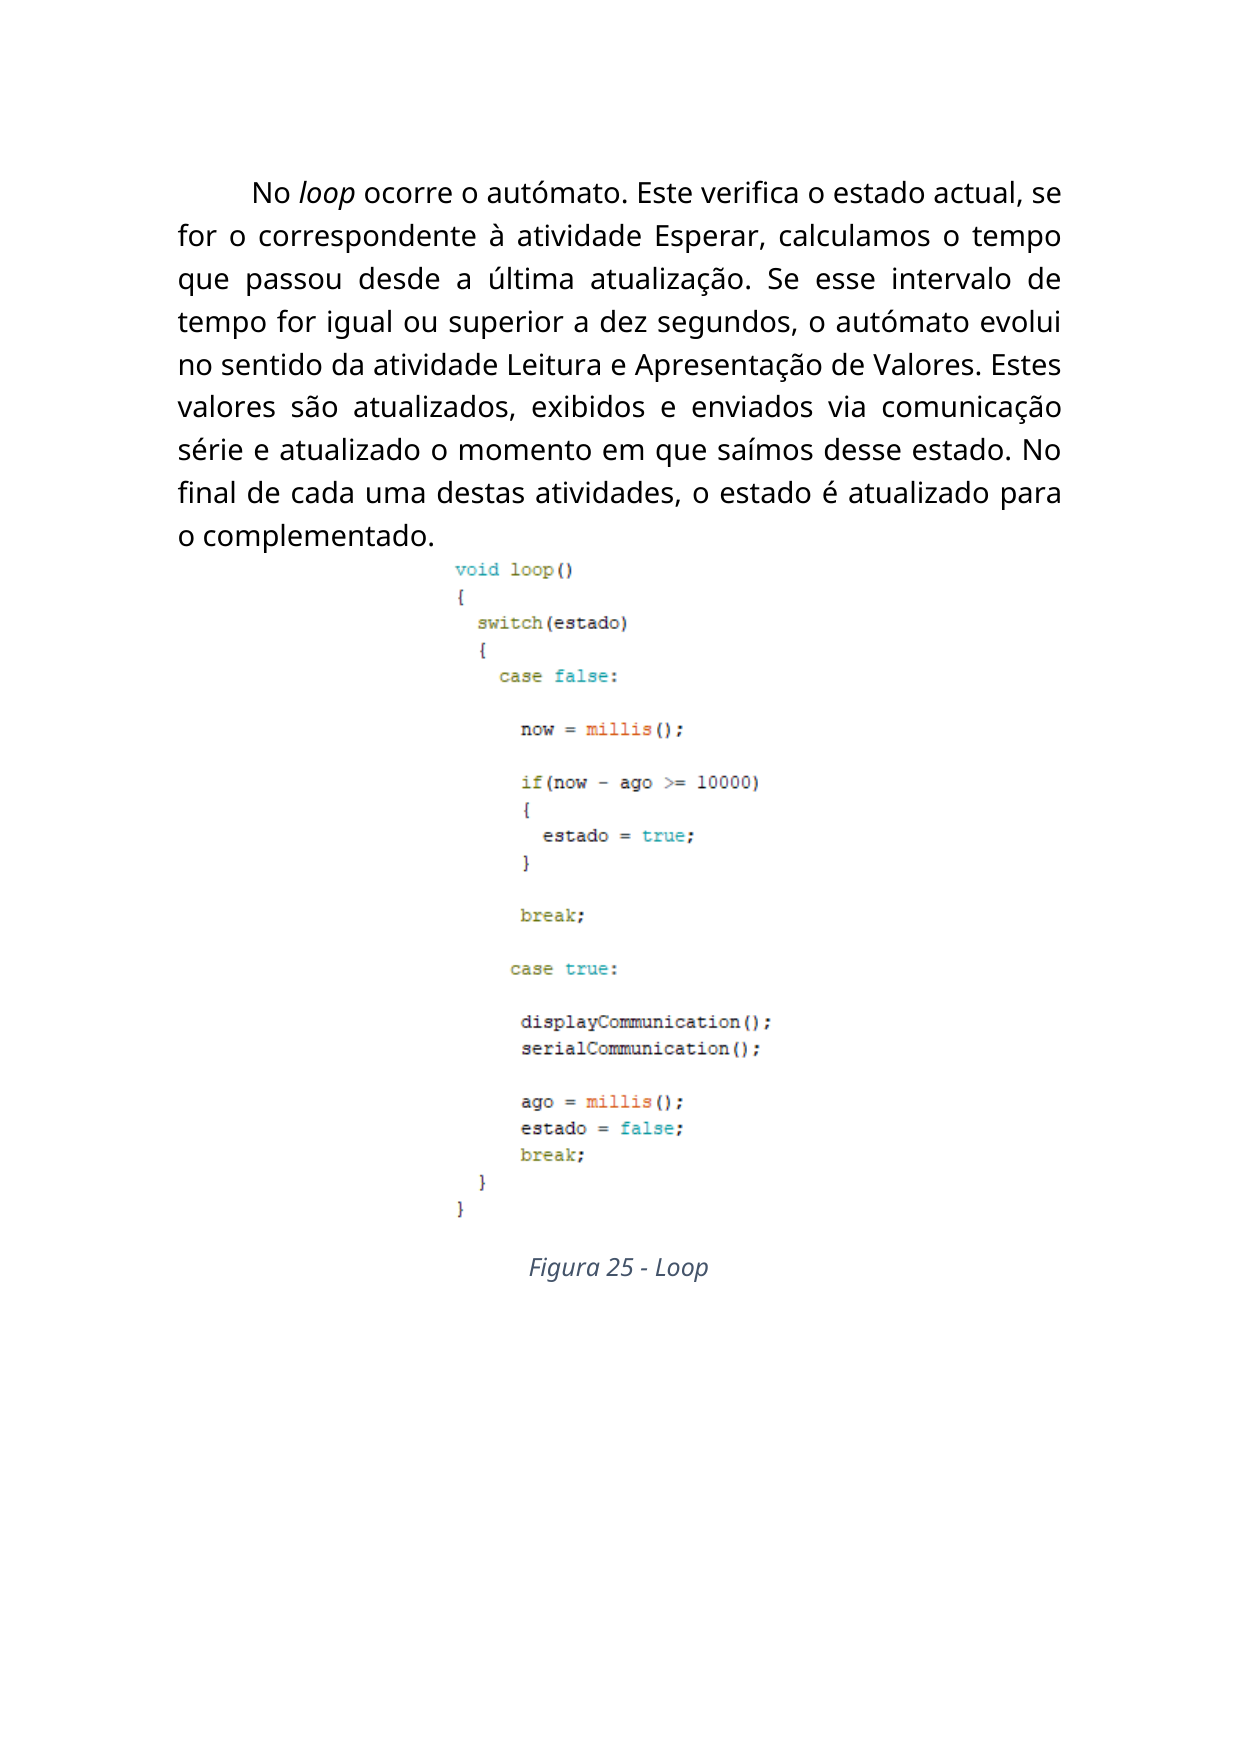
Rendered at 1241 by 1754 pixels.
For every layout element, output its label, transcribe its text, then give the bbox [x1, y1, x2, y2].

text No loop ocorre o autómato. Este verifica o estado actual, se for o correspondente à atividade Esperar, calculamos o tempo que passou desde a última atualização. Se esse intervalo de tempo for igual ou superior a dez segundos, o autómato evolui no sentido da atividade Leitura e Apresentação de Valores. Estes valores são atualizados, exibidos e enviados via comunicação série e atualizado o momento em que saímos desse estado. No final de cada uma destas atividades, o estado é atualizado para o complementado. [177, 173, 1063, 555]
text Figura 25 - Loop [177, 1250, 1063, 1284]
picture [446, 557, 794, 1230]
